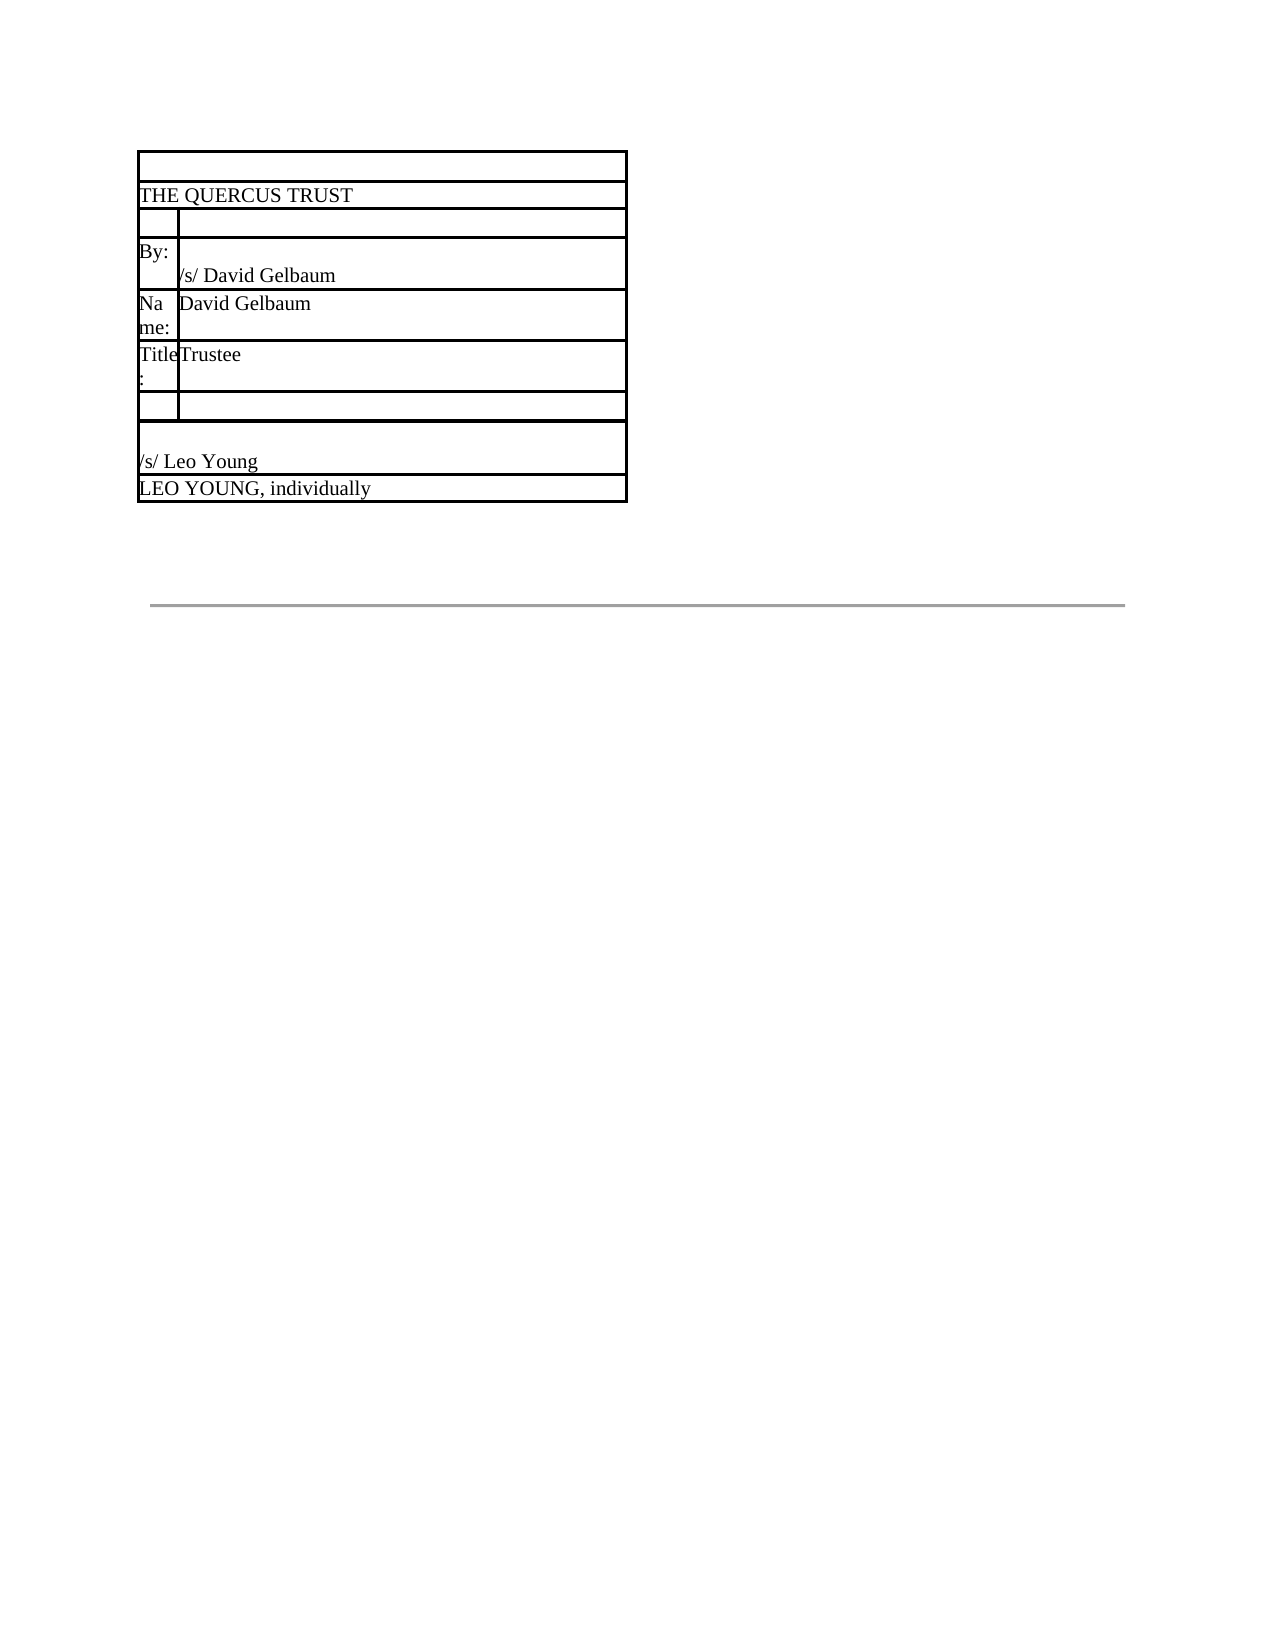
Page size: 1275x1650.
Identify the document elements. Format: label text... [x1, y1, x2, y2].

table_cell By: [140, 239, 177, 287]
table_cell [140, 393, 177, 419]
table_cell [180, 393, 625, 419]
table_cell Name: [140, 291, 177, 339]
table_cell THE QUERCUS TRUST [140, 183, 625, 207]
table_cell Title: [140, 342, 177, 390]
table_cell [140, 153, 625, 179]
table_cell LEO YOUNG, individually [140, 476, 625, 500]
table_cell David Gelbaum [180, 291, 625, 339]
table_cell /s/ Leo Young [140, 423, 625, 473]
table_cell Trustee [180, 342, 625, 390]
table_cell [140, 210, 177, 236]
table_cell /s/ David Gelbaum [180, 239, 625, 287]
table_cell [180, 210, 625, 236]
